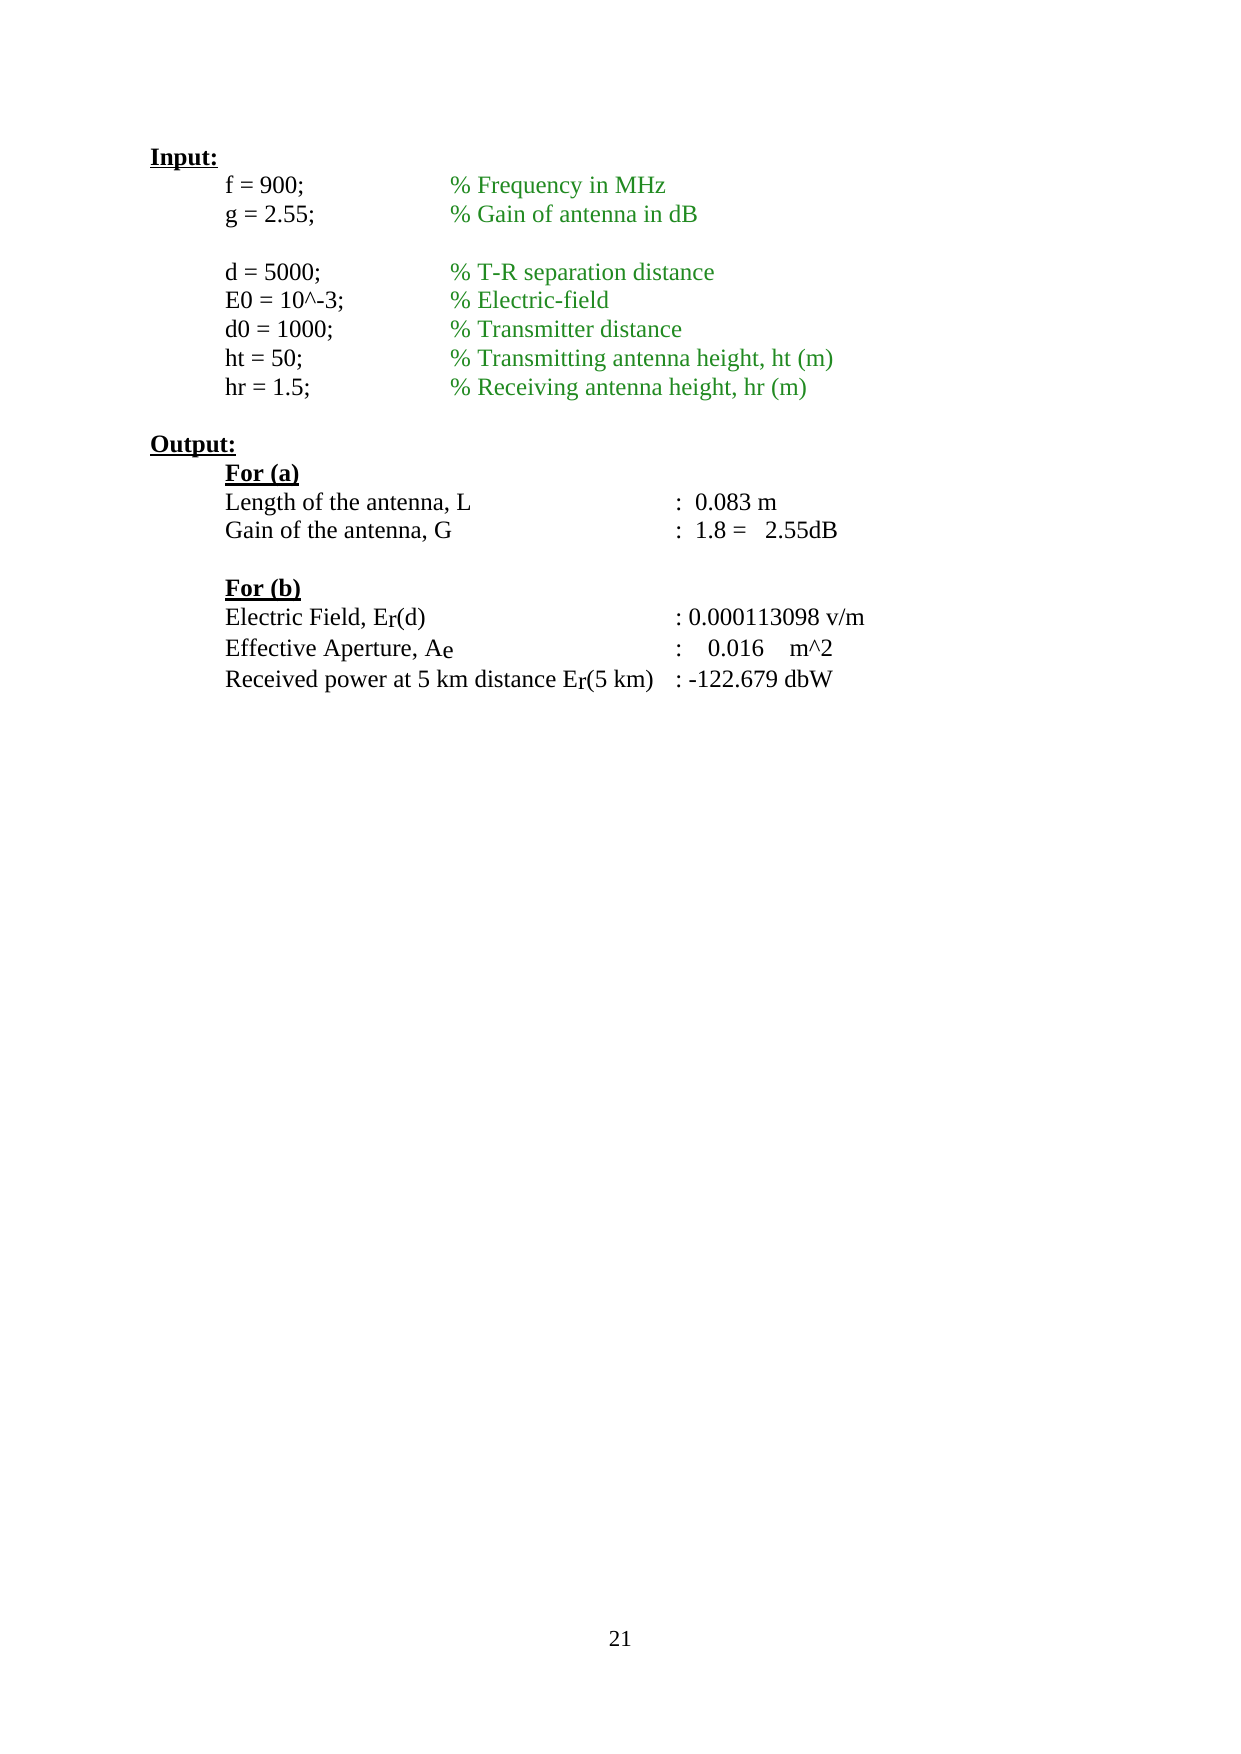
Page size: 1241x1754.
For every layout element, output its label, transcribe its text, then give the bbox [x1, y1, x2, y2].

text f = 900; % Frequency in MHz [225, 170, 1157, 199]
text Electric Field, Er(d) : 0.000113098 v/m [225, 602, 1157, 633]
subtitle For (a) [225, 458, 1157, 487]
text g = 2.55; % Gain of antenna in dB [225, 199, 1157, 228]
text Length of the antenna, L : 0.083 m [225, 487, 1157, 515]
text Input: [150, 142, 1157, 170]
text hr = 1.5; % Receiving antenna height, hr (m) [225, 372, 1157, 400]
subtitle For (b) [225, 573, 1157, 602]
subtitle Output: [150, 429, 1157, 458]
text ht = 50; % Transmitting antenna height, ht (m) [225, 343, 1157, 372]
text d0 = 1000; % Transmitter distance [225, 314, 1157, 343]
text d = 5000; % T-R separation distance [225, 257, 1157, 285]
text Effective Aperture, Ae : 0.016 m^2 Received power at 5 km distance Er(5 km) : -122.679 dbW [225, 633, 833, 695]
text E0 = 10^-3; % Electric-field [225, 285, 1157, 314]
text Gain of the antenna, G : 1.8 = 2.55dB [225, 515, 1157, 544]
